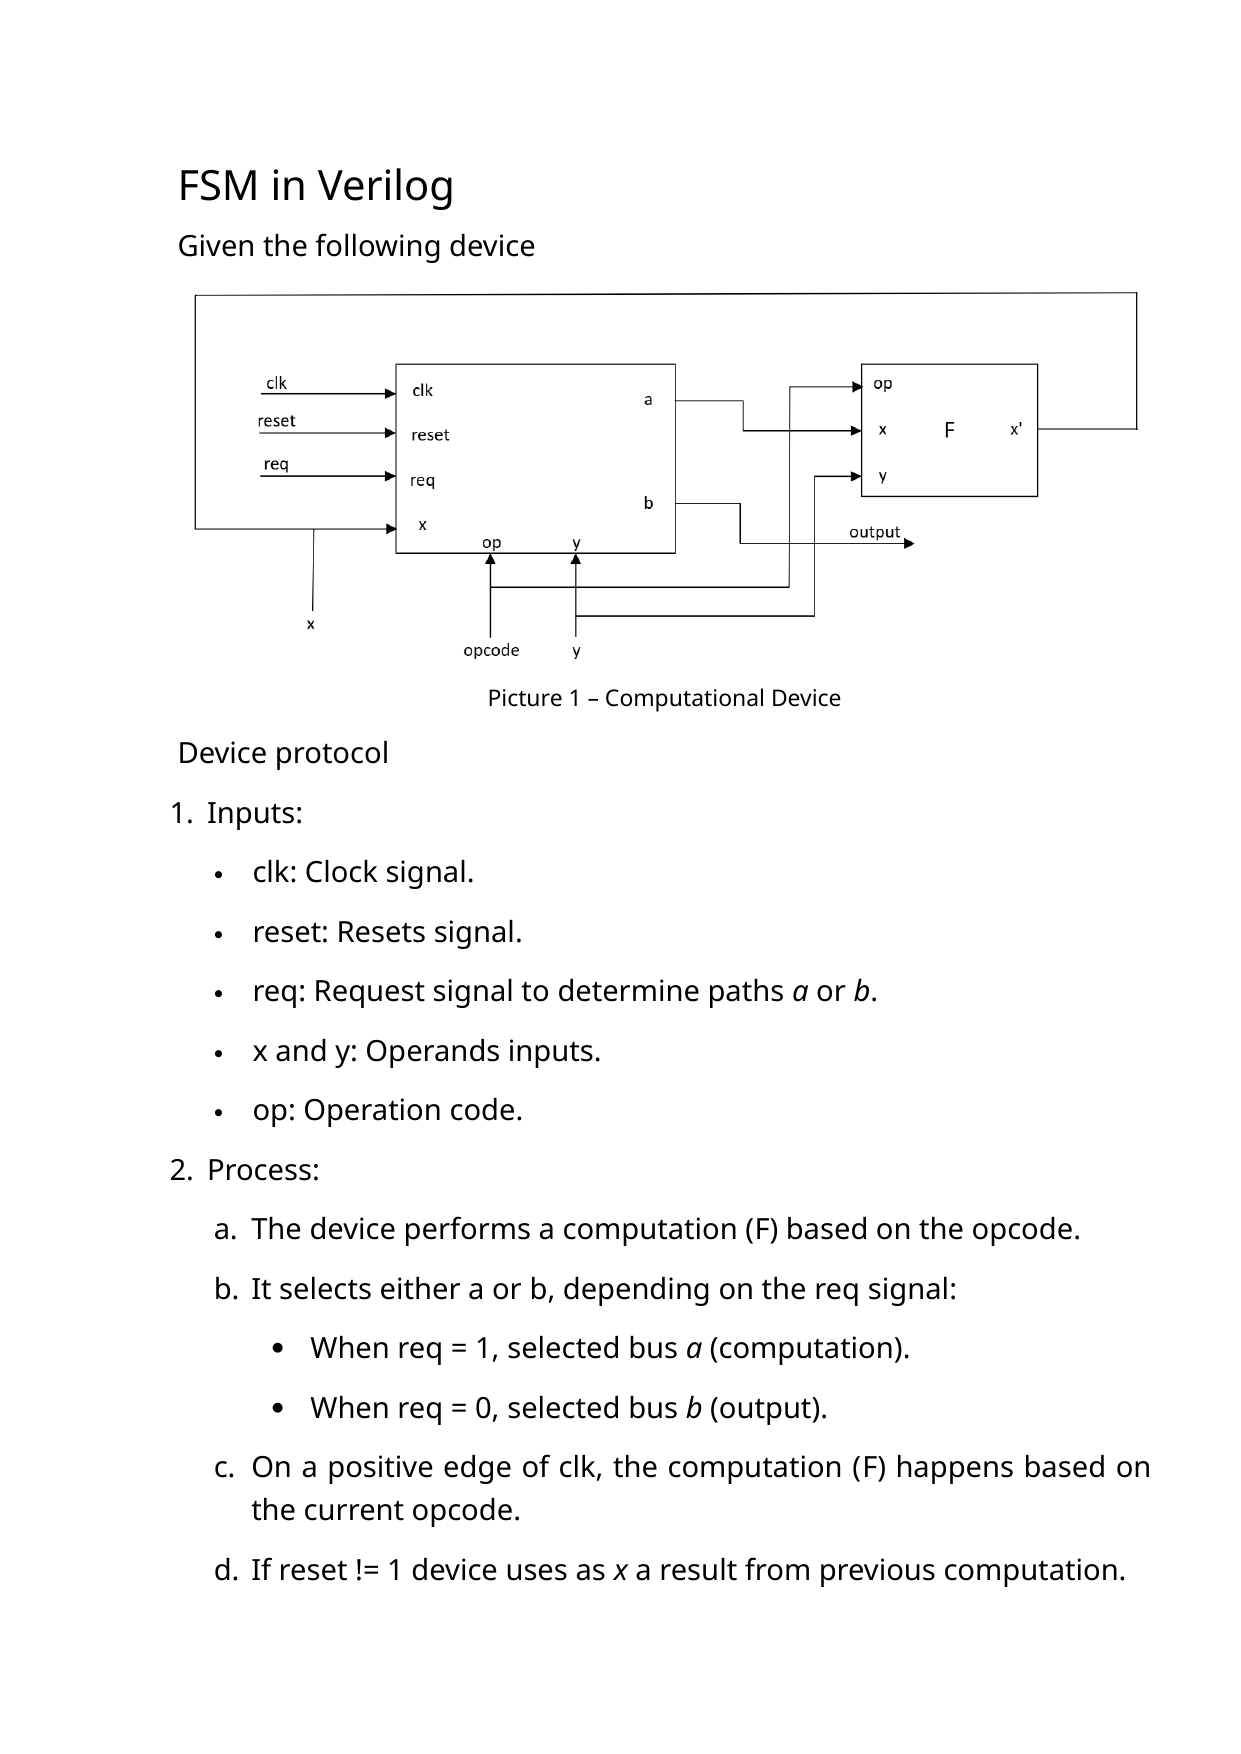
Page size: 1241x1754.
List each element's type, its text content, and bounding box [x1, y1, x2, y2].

list reset: Resets signal. [215, 911, 1152, 951]
list Inputs: [169, 792, 1152, 832]
list If reset != 1 device uses as x a result from previous computation. [213, 1549, 1152, 1588]
text Given the following device [177, 225, 1152, 265]
list It selects either a or b, depending on the req signal: [213, 1268, 1152, 1308]
picture [177, 284, 1152, 680]
list When req = 1, selected bus a (computation). [273, 1328, 1152, 1367]
list req: Request signal to determine paths a or b. [215, 971, 1152, 1010]
list clk: Clock signal. [215, 852, 1152, 891]
subtitle FSM in Verilog [177, 156, 1152, 212]
list op: Operation code. [215, 1090, 1152, 1129]
list Process: [169, 1149, 1152, 1189]
list x and y: Operands inputs. [215, 1030, 1152, 1070]
text Picture 1 – Computational Device [177, 680, 1152, 714]
list On a positive edge of clk, the computation (F) happens based on the current opcode. [213, 1447, 1152, 1529]
list The device performs a computation (F) based on the opcode. [213, 1209, 1152, 1248]
text Device protocol [177, 733, 1152, 772]
list When req = 0, selected bus b (output). [273, 1387, 1152, 1427]
